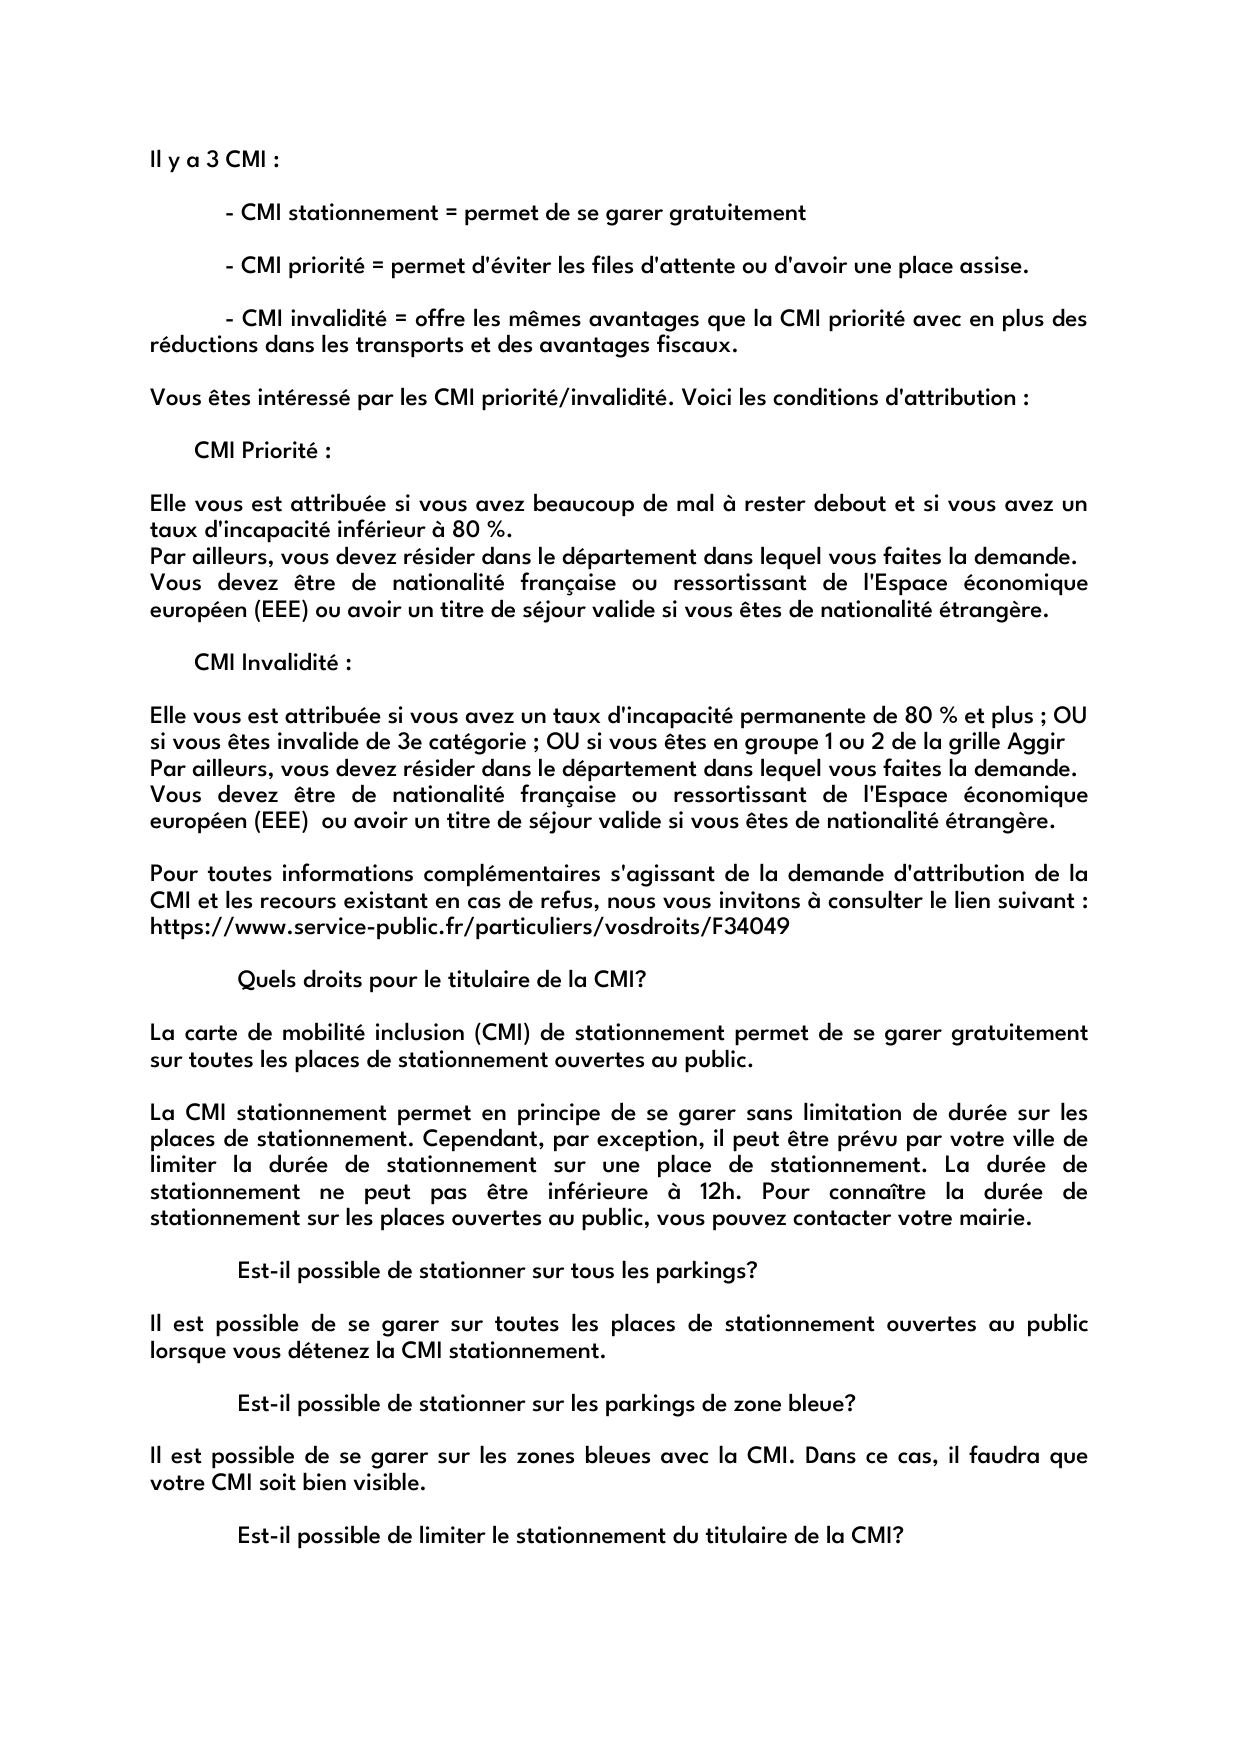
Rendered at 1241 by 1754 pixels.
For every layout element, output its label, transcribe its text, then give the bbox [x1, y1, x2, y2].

text Est-il possible de stationner sur tous les parkings? [150, 1261, 1090, 1284]
text Vous devez être de nationalité française ou ressortissant de l'Espace économique européen (EEE) ou avoir un titre de séjour valide si vous êtes de nationalité étrangère. [150, 785, 1090, 834]
text Par ailleurs, vous devez résider dans le département dans lequel vous faites la demande. [150, 547, 1090, 570]
text Quels droits pour le titulaire de la CMI? [150, 970, 1090, 993]
text Est-il possible de limiter le stationnement du titulaire de la CMI? [150, 1526, 1090, 1549]
text Il y a 3 CMI : [150, 150, 1090, 173]
text La carte de mobilité inclusion (CMI) de stationnement permet de se garer gratuitement sur toutes les places de stationnement ouvertes au public. [150, 1023, 1090, 1073]
text - CMI stationnement = permet de se garer gratuitement [150, 203, 1090, 226]
text Est-il possible de stationner sur les parkings de zone bleue? [150, 1393, 1090, 1417]
text Il est possible de se garer sur les zones bleues avec la CMI. Dans ce cas, il faudra que votre CMI soit bien visible. [150, 1446, 1090, 1496]
text Par ailleurs, vous devez résider dans le département dans lequel vous faites la demande. [150, 758, 1090, 782]
text Pour toutes informations complémentaires s'agissant de la demande d'attribution de la CMI et les recours existant en cas de refus, nous vous invitons à consulter le lien suivant : https://www.service-public.fr/particuliers/vosdroits/F34049 [150, 864, 1090, 940]
text CMI Priorité : [150, 441, 1090, 464]
text Elle vous est attribuée si vous avez beaucoup de mal à rester debout et si vous avez un taux d'incapacité inférieur à 80 %. [150, 494, 1090, 543]
text Elle vous est attribuée si vous avez un taux d'incapacité permanente de 80 % et plus ; OU si vous êtes invalide de 3e catégorie ; OU si vous êtes en groupe 1 ou 2 de la grille Aggir [150, 706, 1090, 755]
text Vous êtes intéressé par les CMI priorité/invalidité. Voici les conditions d'attribution : [150, 388, 1090, 411]
text Vous devez être de nationalité française ou ressortissant de l'Espace économique européen (EEE) ou avoir un titre de séjour valide si vous êtes de nationalité étrangère. [150, 573, 1090, 623]
text Il est possible de se garer sur toutes les places de stationnement ouvertes au public lorsque vous détenez la CMI stationnement. [150, 1314, 1090, 1364]
text CMI Invalidité : [150, 653, 1090, 676]
text - CMI invalidité = offre les mêmes avantages que la CMI priorité avec en plus des réductions dans les transports et des avantages fiscaux. [150, 309, 1090, 358]
text - CMI priorité = permet d'éviter les files d'attente ou d'avoir une place assise. [150, 256, 1090, 279]
